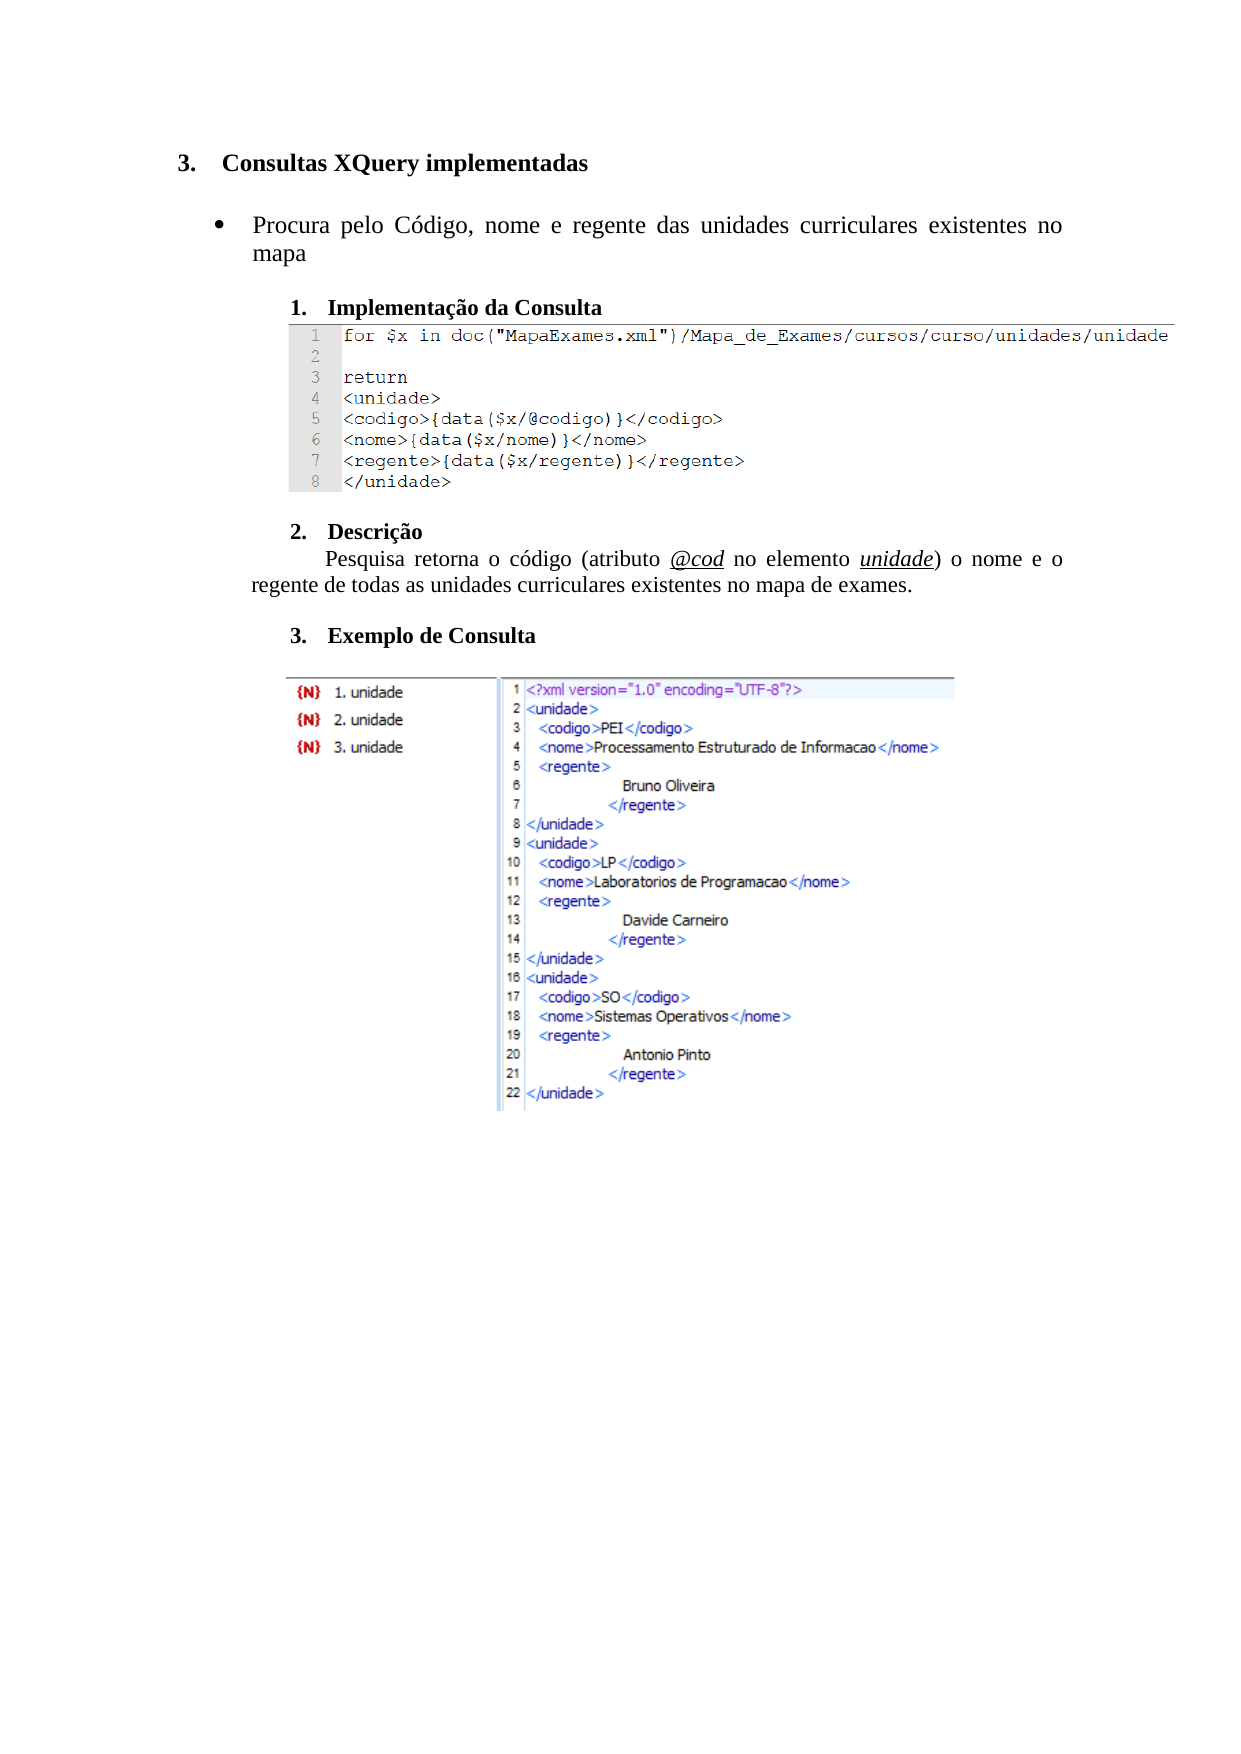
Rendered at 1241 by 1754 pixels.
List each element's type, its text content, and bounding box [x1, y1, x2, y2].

text Pesquisa retorna o código (atributo @cod no elemento unidade) o nome e o regente de todas as unidades curriculares existentes no mapa de exames. [251, 544, 1063, 597]
subtitle Consultas XQuery implementadas [177, 148, 1063, 176]
list Procura pelo Código, nome e regente das unidades curriculares existentes no mapa [215, 210, 1063, 267]
picture [288, 324, 1175, 492]
list Exemplo de Consulta [290, 622, 1063, 649]
picture [285, 677, 955, 1111]
list Descrição [290, 518, 1063, 544]
list Implementação da Consulta [290, 293, 1063, 320]
